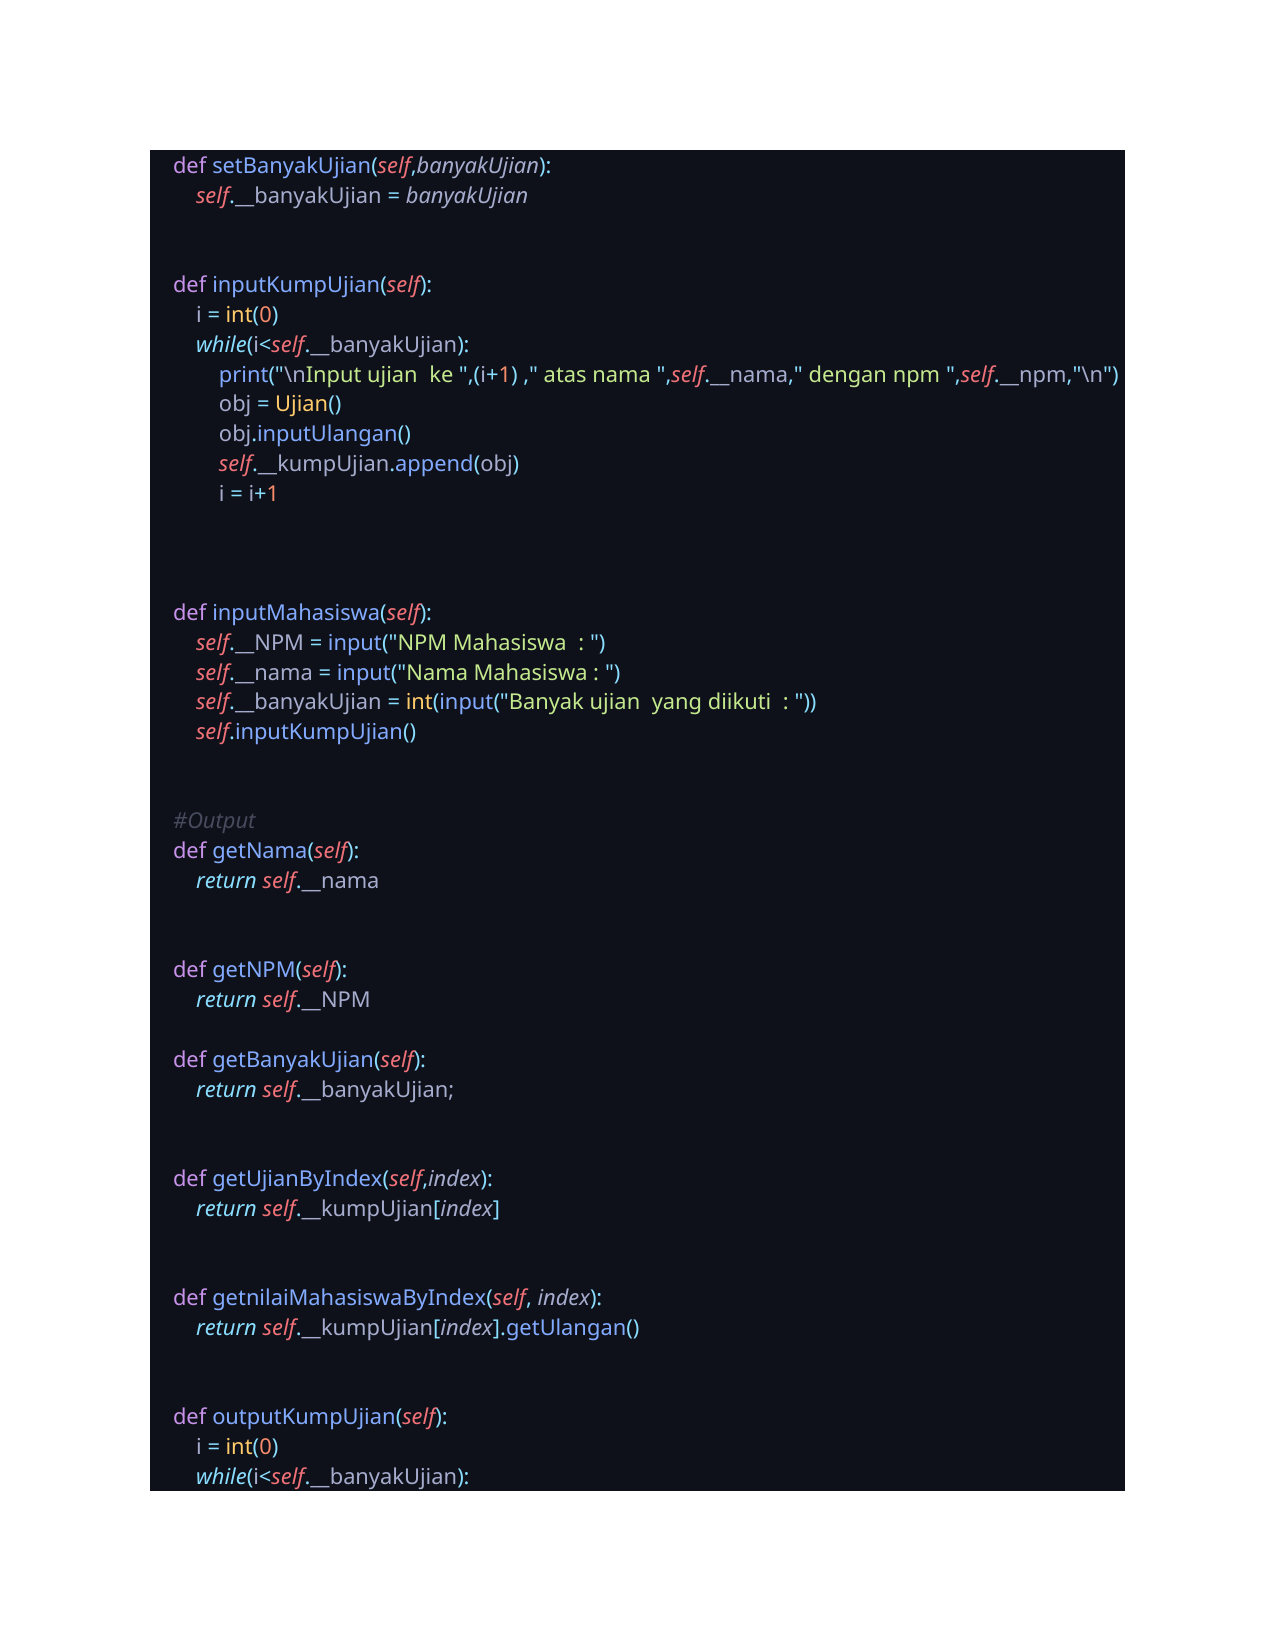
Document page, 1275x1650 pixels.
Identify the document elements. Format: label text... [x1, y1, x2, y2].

text def getNama(self): [150, 835, 1125, 865]
text self.__nama = input("Nama Mahasiswa : ") [150, 656, 1125, 686]
text self.inputKumpUjian() [150, 716, 1125, 746]
text return self.__nama [150, 865, 1125, 895]
text return self.__kumpUjian[index] [150, 1193, 1125, 1222]
text def getNPM(self): [150, 954, 1125, 984]
text return self.__banyakUjian; [150, 1073, 1125, 1103]
text def getnilaiMahasiswaByIndex(self, index): [150, 1282, 1125, 1312]
text self.__banyakUjian = banyakUjian [150, 180, 1125, 209]
text obj.inputUlangan() [150, 418, 1125, 448]
text self.__kumpUjian.append(obj) [150, 448, 1125, 478]
text i = int(0) [150, 1431, 1125, 1461]
text self.__NPM = input("NPM Mahasiswa : ") [150, 627, 1125, 656]
text return self.__NPM [150, 984, 1125, 1014]
text i = int(0) [150, 299, 1125, 329]
text while(i<self.__banyakUjian): [150, 329, 1125, 358]
text def inputMahasiswa(self): [150, 597, 1125, 627]
text self.__banyakUjian = int(input("Banyak ujian yang diikuti : ")) [150, 686, 1125, 716]
text def getBanyakUjian(self): [150, 1044, 1125, 1073]
text obj = Ujian() [150, 388, 1125, 418]
text def outputKumpUjian(self): [150, 1401, 1125, 1431]
text #Output [150, 805, 1125, 835]
text def getUjianByIndex(self,index): [150, 1163, 1125, 1193]
text def inputKumpUjian(self): [150, 269, 1125, 299]
text i = i+1 [150, 478, 1125, 507]
text def setBanyakUjian(self,banyakUjian): [150, 150, 1125, 180]
text print("\nInput ujian ke ",(i+1) ," atas nama ",self.__nama," dengan npm ",self.__npm,"\n") [150, 358, 1125, 388]
text return self.__kumpUjian[index].getUlangan() [150, 1312, 1125, 1342]
text while(i<self.__banyakUjian): [150, 1461, 1125, 1491]
